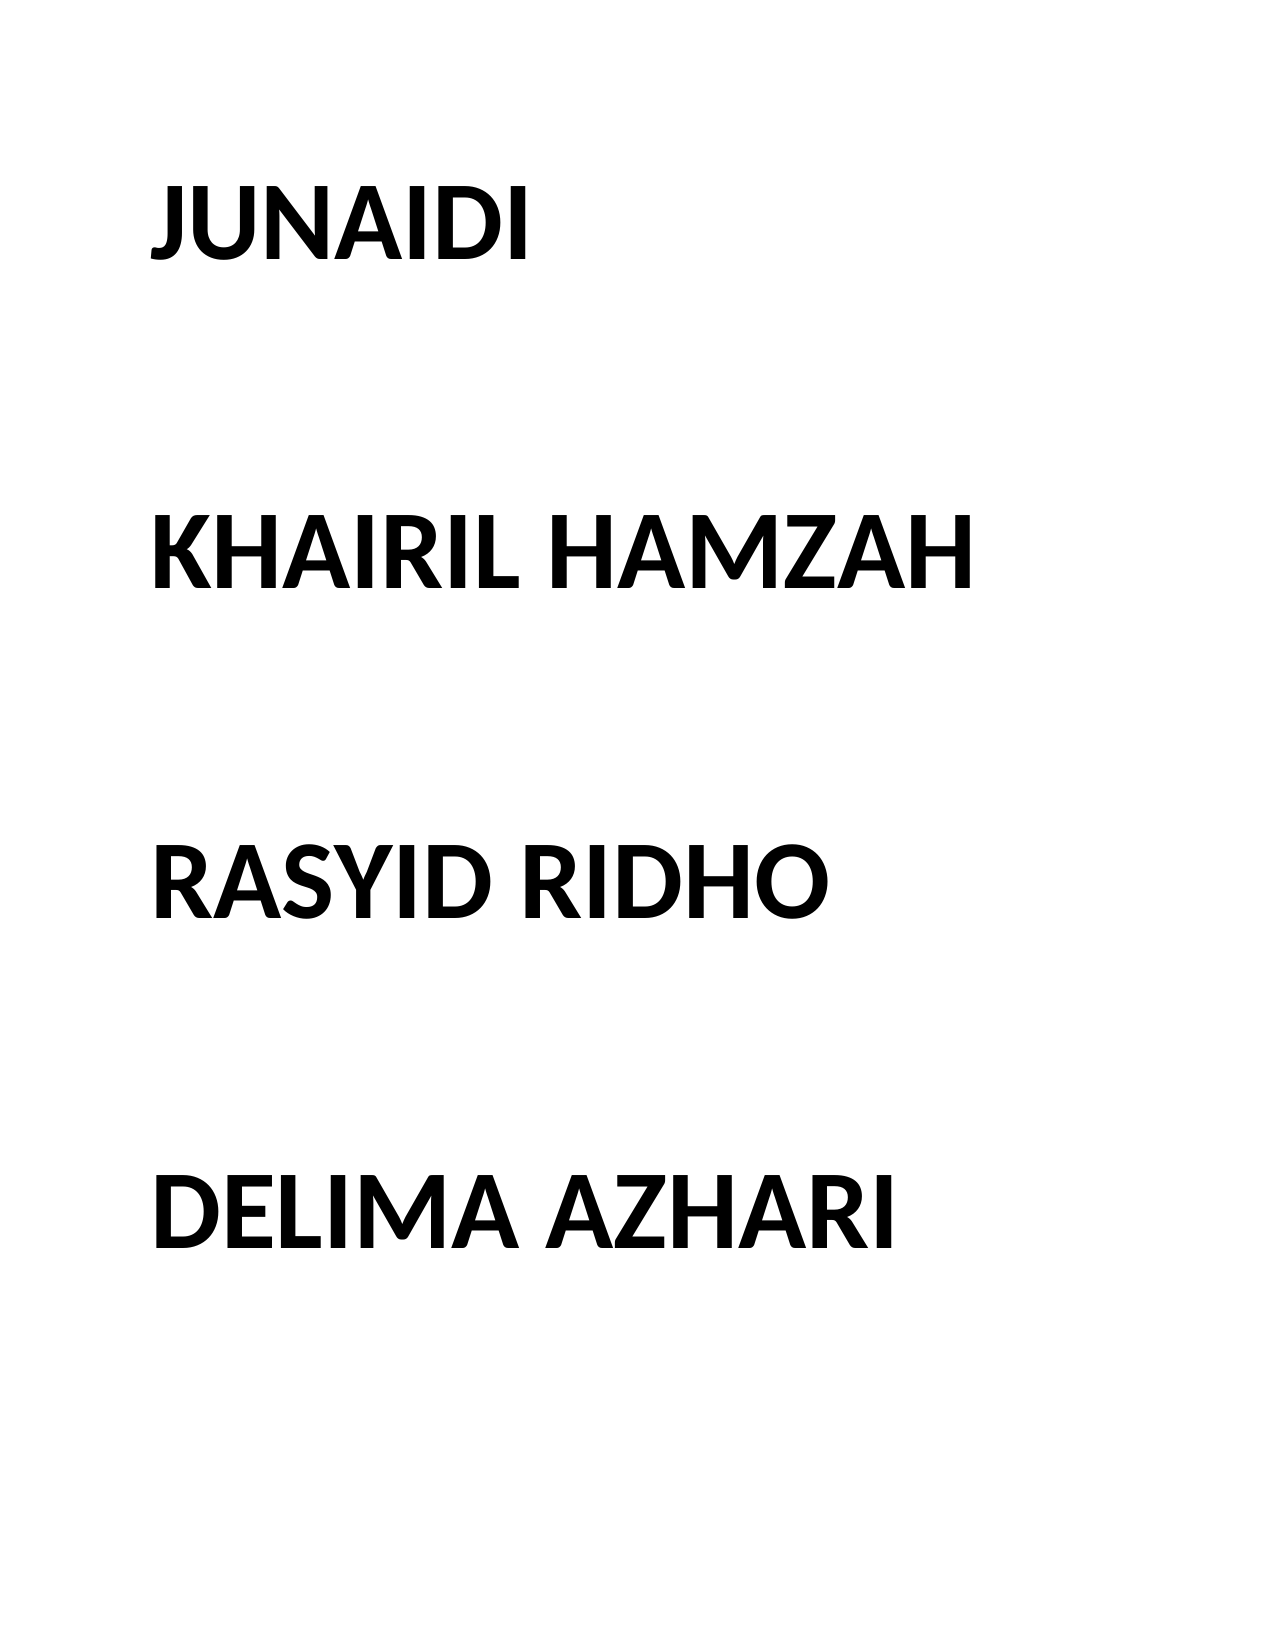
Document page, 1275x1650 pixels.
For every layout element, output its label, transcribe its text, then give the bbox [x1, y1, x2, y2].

text DELIMA AZHARI [150, 1139, 1125, 1277]
text RASYID RIDHO [150, 809, 1125, 947]
text JUNAIDI [150, 150, 1125, 287]
text KHAIRIL HAMZAH [150, 480, 1125, 617]
